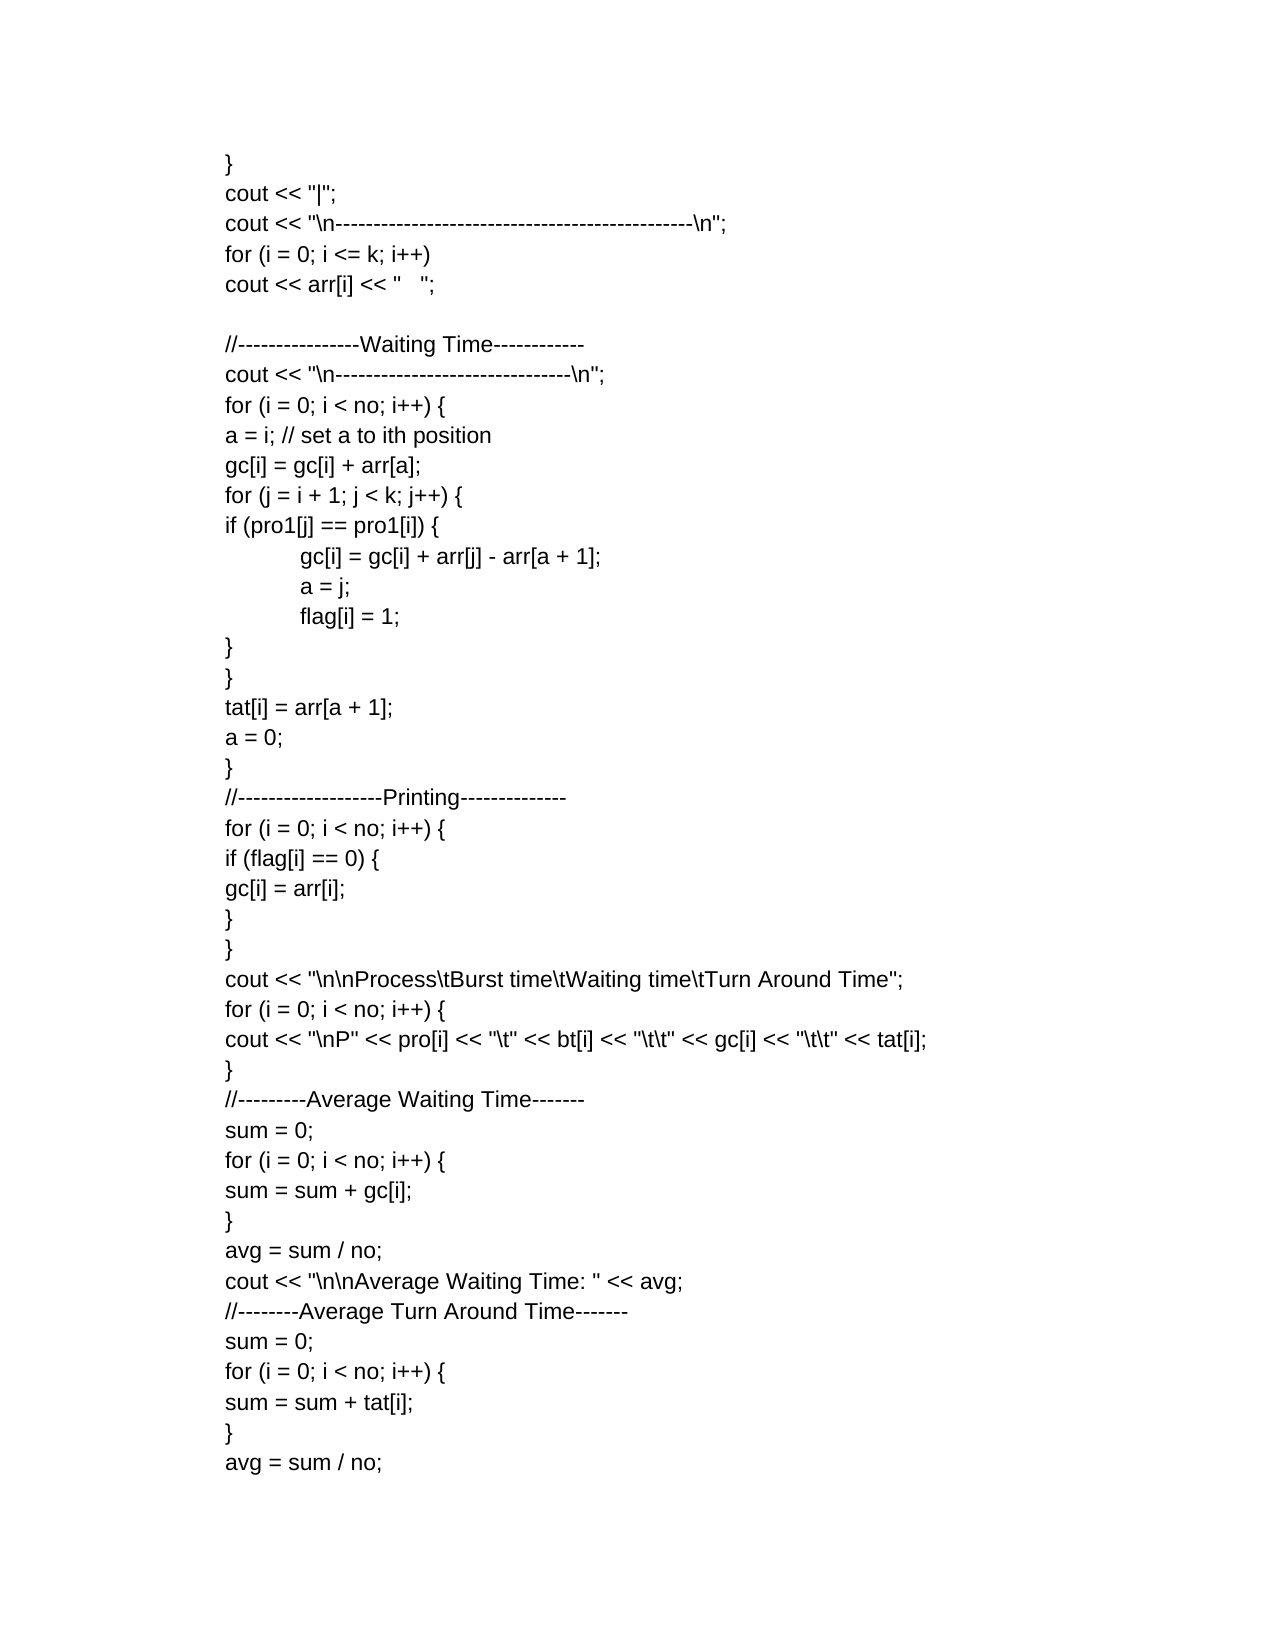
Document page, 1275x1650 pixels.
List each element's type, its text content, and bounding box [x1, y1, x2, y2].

text if (pro1[j] == pro1[i]) { [150, 512, 1125, 539]
text flag[i] = 1; [150, 603, 1125, 629]
text //--------Average Turn Around Time------- [150, 1298, 1125, 1324]
text } [150, 633, 1125, 660]
text a = i; // set a to ith position [150, 422, 1125, 448]
text cout << "\n\nProcess\tBurst time\tWaiting time\tTurn Around Time"; [150, 966, 1125, 992]
text } [150, 905, 1125, 932]
text tat[i] = arr[a + 1]; [150, 694, 1125, 720]
text for (j = i + 1; j < k; j++) { [150, 482, 1125, 509]
text sum = 0; [150, 1117, 1125, 1143]
text } [150, 150, 1125, 176]
text sum = 0; [150, 1328, 1125, 1354]
text gc[i] = gc[i] + arr[j] - arr[a + 1]; [150, 543, 1125, 569]
text } [150, 935, 1125, 962]
text for (i = 0; i < no; i++) { [150, 996, 1125, 1022]
text cout << arr[i] << " "; [150, 271, 1125, 297]
text } [150, 663, 1125, 690]
text //-------------------Printing-------------- [150, 784, 1125, 811]
text gc[i] = gc[i] + arr[a]; [150, 452, 1125, 478]
text avg = sum / no; [150, 1449, 1125, 1475]
text cout << "\nP" << pro[i] << "\t" << bt[i] << "\t\t" << gc[i] << "\t\t" << tat[i]; [150, 1026, 1125, 1052]
text a = 0; [150, 724, 1125, 750]
text //----------------Waiting Time------------ [150, 331, 1125, 358]
text avg = sum / no; [150, 1237, 1125, 1264]
text } [150, 1419, 1125, 1445]
text } [150, 1056, 1125, 1083]
text for (i = 0; i < no; i++) { [150, 392, 1125, 418]
text gc[i] = arr[i]; [150, 875, 1125, 901]
text for (i = 0; i <= k; i++) [150, 241, 1125, 267]
text for (i = 0; i < no; i++) { [150, 814, 1125, 841]
text } [150, 1207, 1125, 1234]
text cout << "\n\nAverage Waiting Time: " << avg; [150, 1268, 1125, 1294]
text cout << "\n-------------------------------\n"; [150, 361, 1125, 388]
text cout << "|"; [150, 180, 1125, 207]
text for (i = 0; i < no; i++) { [150, 1147, 1125, 1173]
text sum = sum + gc[i]; [150, 1177, 1125, 1203]
text } [150, 754, 1125, 781]
text sum = sum + tat[i]; [150, 1388, 1125, 1415]
text for (i = 0; i < no; i++) { [150, 1358, 1125, 1385]
text //---------Average Waiting Time------- [150, 1086, 1125, 1113]
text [150, 210, 1125, 237]
text a = j; [150, 573, 1125, 599]
text if (flag[i] == 0) { [150, 845, 1125, 871]
